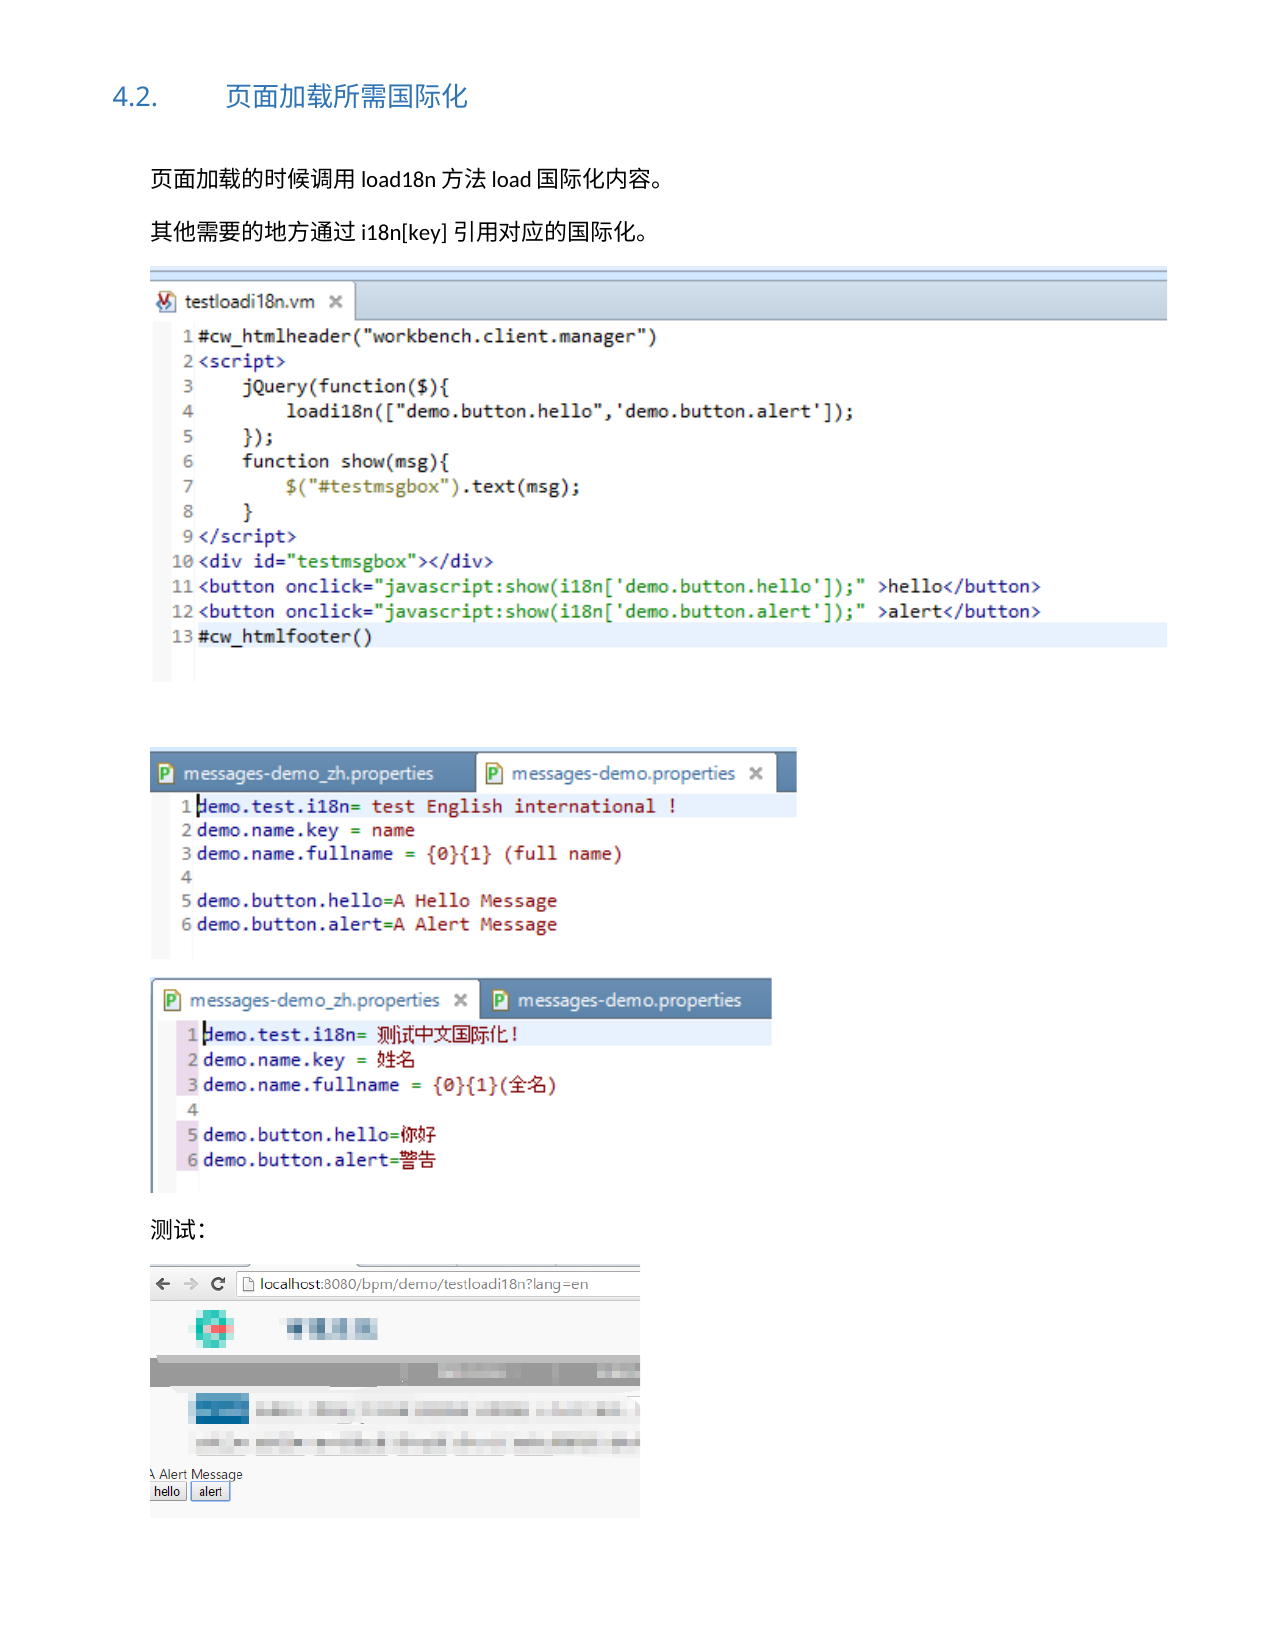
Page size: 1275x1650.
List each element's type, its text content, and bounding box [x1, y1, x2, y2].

text 其他需要的地方通过i18n[key] 引用对应的国际化。 [150, 214, 1200, 247]
picture [150, 747, 797, 959]
subtitle 页面加载所需国际化 [112, 75, 1200, 114]
text 测试： [150, 1212, 1200, 1245]
picture [150, 266, 1168, 682]
text 页面加载的时候调用load18n方法load国际化内容。 [150, 161, 1200, 194]
picture [150, 1264, 641, 1518]
picture [150, 977, 772, 1193]
